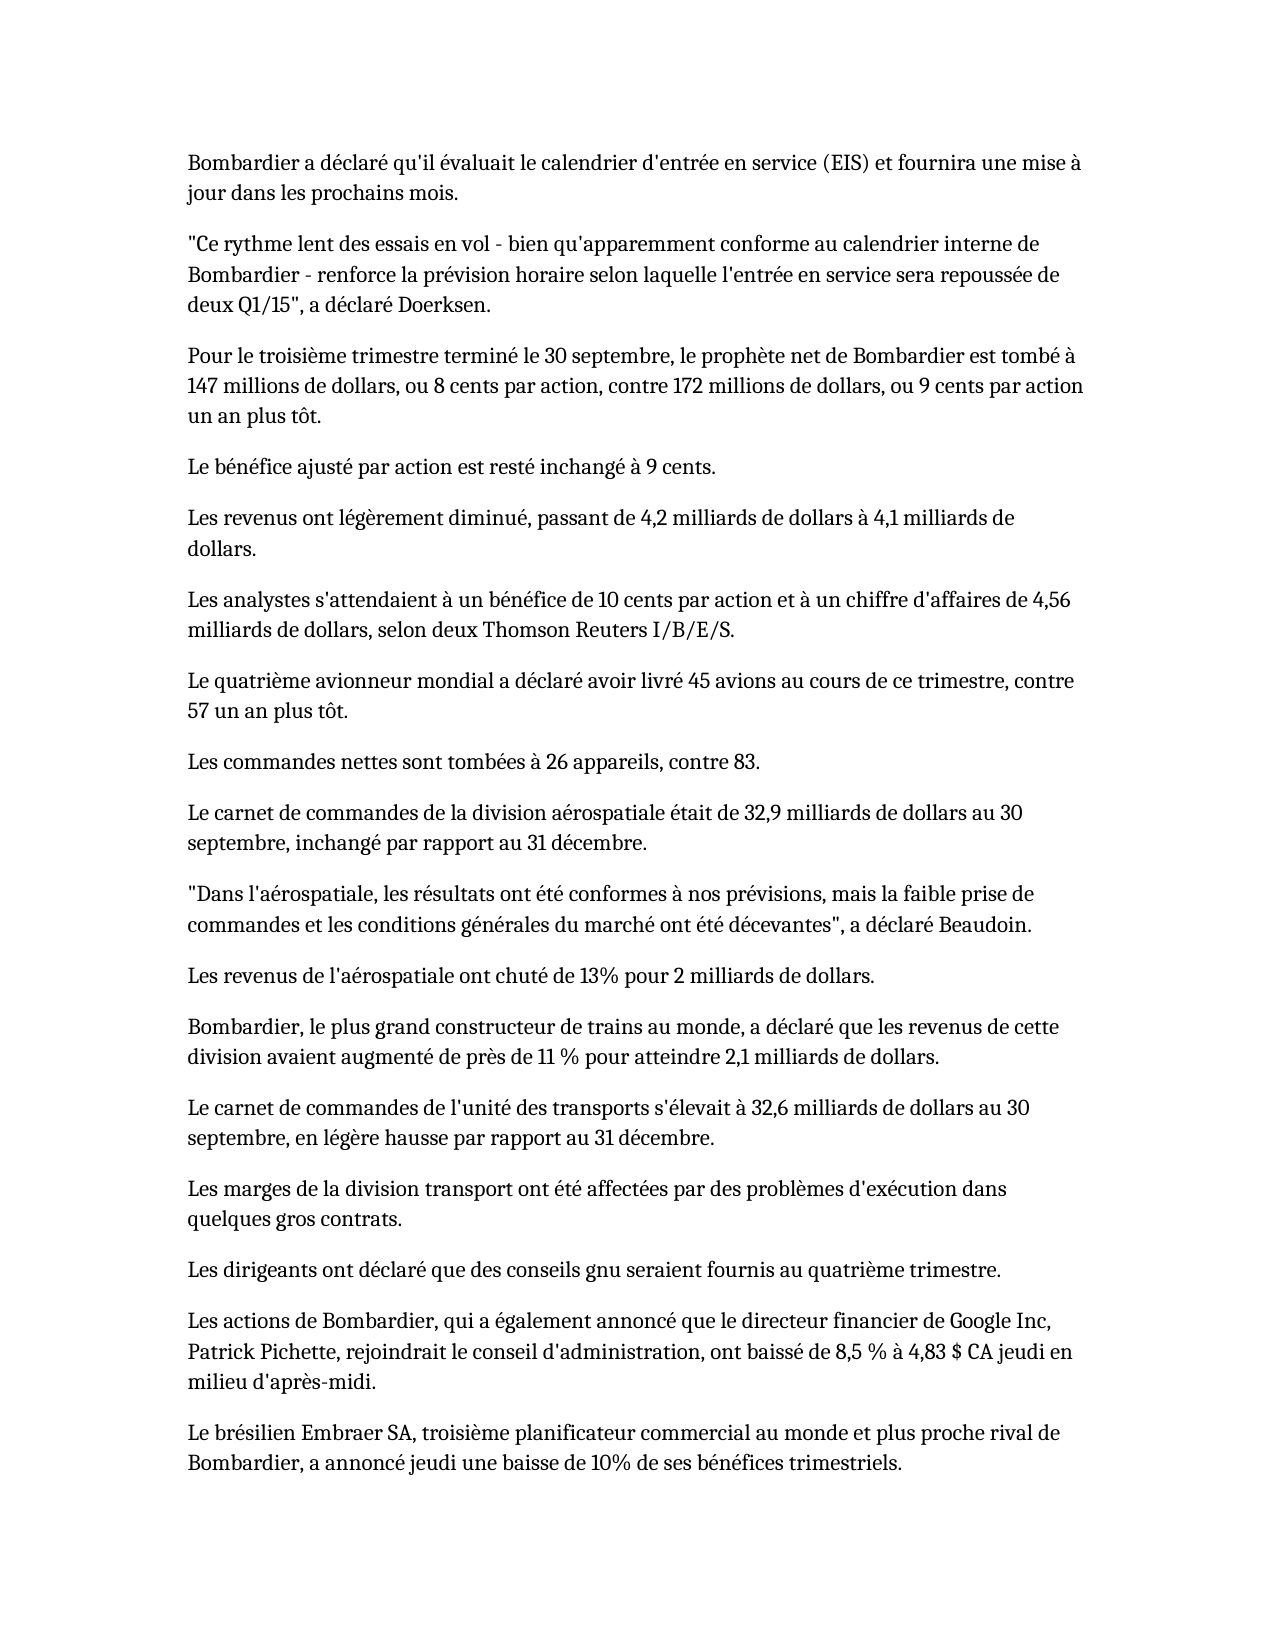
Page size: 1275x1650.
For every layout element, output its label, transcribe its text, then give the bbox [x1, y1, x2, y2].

text Le carnet de commandes de la division aérospatiale était de 32,9 milliards de dollars au 30 septembre, inchangé par rapport au 31 décembre. [187, 800, 1087, 857]
text Le quatrième avionneur mondial a déclaré avoir livré 45 avions au cours de ce trimestre, contre 57 un an plus tôt. [187, 668, 1087, 724]
text Bombardier a déclaré qu'il évaluait le calendrier d'entrée en service (EIS) et fournira une mise à jour dans les prochains mois. [187, 150, 1087, 207]
text Bombardier, le plus grand constructeur de trains au monde, a déclaré que les revenus de cette division avaient augmenté de près de 11 % pour atteindre 2,1 milliards de dollars. [187, 1013, 1087, 1070]
text Les revenus ont légèrement diminué, passant de 4,2 milliards de dollars à 4,1 milliards de dollars. [187, 505, 1087, 562]
text Les commandes nettes sont tombées à 26 appareils, contre 83. [187, 749, 1087, 775]
text Les marges de la division transport ont été affectées par des problèmes d'exécution dans quelques gros contrats. [187, 1176, 1087, 1233]
text "Dans l'aérospatiale, les résultats ont été conformes à nos prévisions, mais la faible prise de commandes et les conditions générales du marché ont été décevantes", a déclaré Beaudoin. [187, 881, 1087, 938]
text Le bénéfice ajusté par action est resté inchangé à 9 cents. [187, 454, 1087, 481]
text Pour le troisième trimestre terminé le 30 septembre, le prophète net de Bombardier est tombé à 147 millions de dollars, ou 8 cents par action, contre 172 millions de dollars, ou 9 cents par action un an plus tôt. [187, 343, 1087, 429]
text Les analystes s'attendaient à un bénéfice de 10 cents par action et à un chiffre d'affaires de 4,56 milliards de dollars, selon deux Thomson Reuters I/B/E/S. [187, 586, 1087, 643]
text Les revenus de l'aérospatiale ont chuté de 13% pour 2 milliards de dollars. [187, 962, 1087, 989]
text Les actions de Bombardier, qui a également annoncé que le directeur financier de Google Inc, Patrick Pichette, rejoindrait le conseil d'administration, ont baissé de 8,5 % à 4,83 $ CA jeudi en milieu d'après-midi. [187, 1308, 1087, 1395]
text Le brésilien Embraer SA, troisième planificateur commercial au monde et plus proche rival de Bombardier, a annoncé jeudi une baisse de 10% de ses bénéfices trimestriels. [187, 1420, 1087, 1476]
text Le carnet de commandes de l'unité des transports s'élevait à 32,6 milliards de dollars au 30 septembre, en légère hausse par rapport au 31 décembre. [187, 1095, 1087, 1151]
text "Ce rythme lent des essais en vol - bien qu'apparemment conforme au calendrier interne de Bombardier - renforce la prévision horaire selon laquelle l'entrée en service sera repoussée de deux Q1/15", a déclaré Doerksen. [187, 231, 1087, 318]
text Les dirigeants ont déclaré que des conseils gnu seraient fournis au quatrième trimestre. [187, 1257, 1087, 1284]
